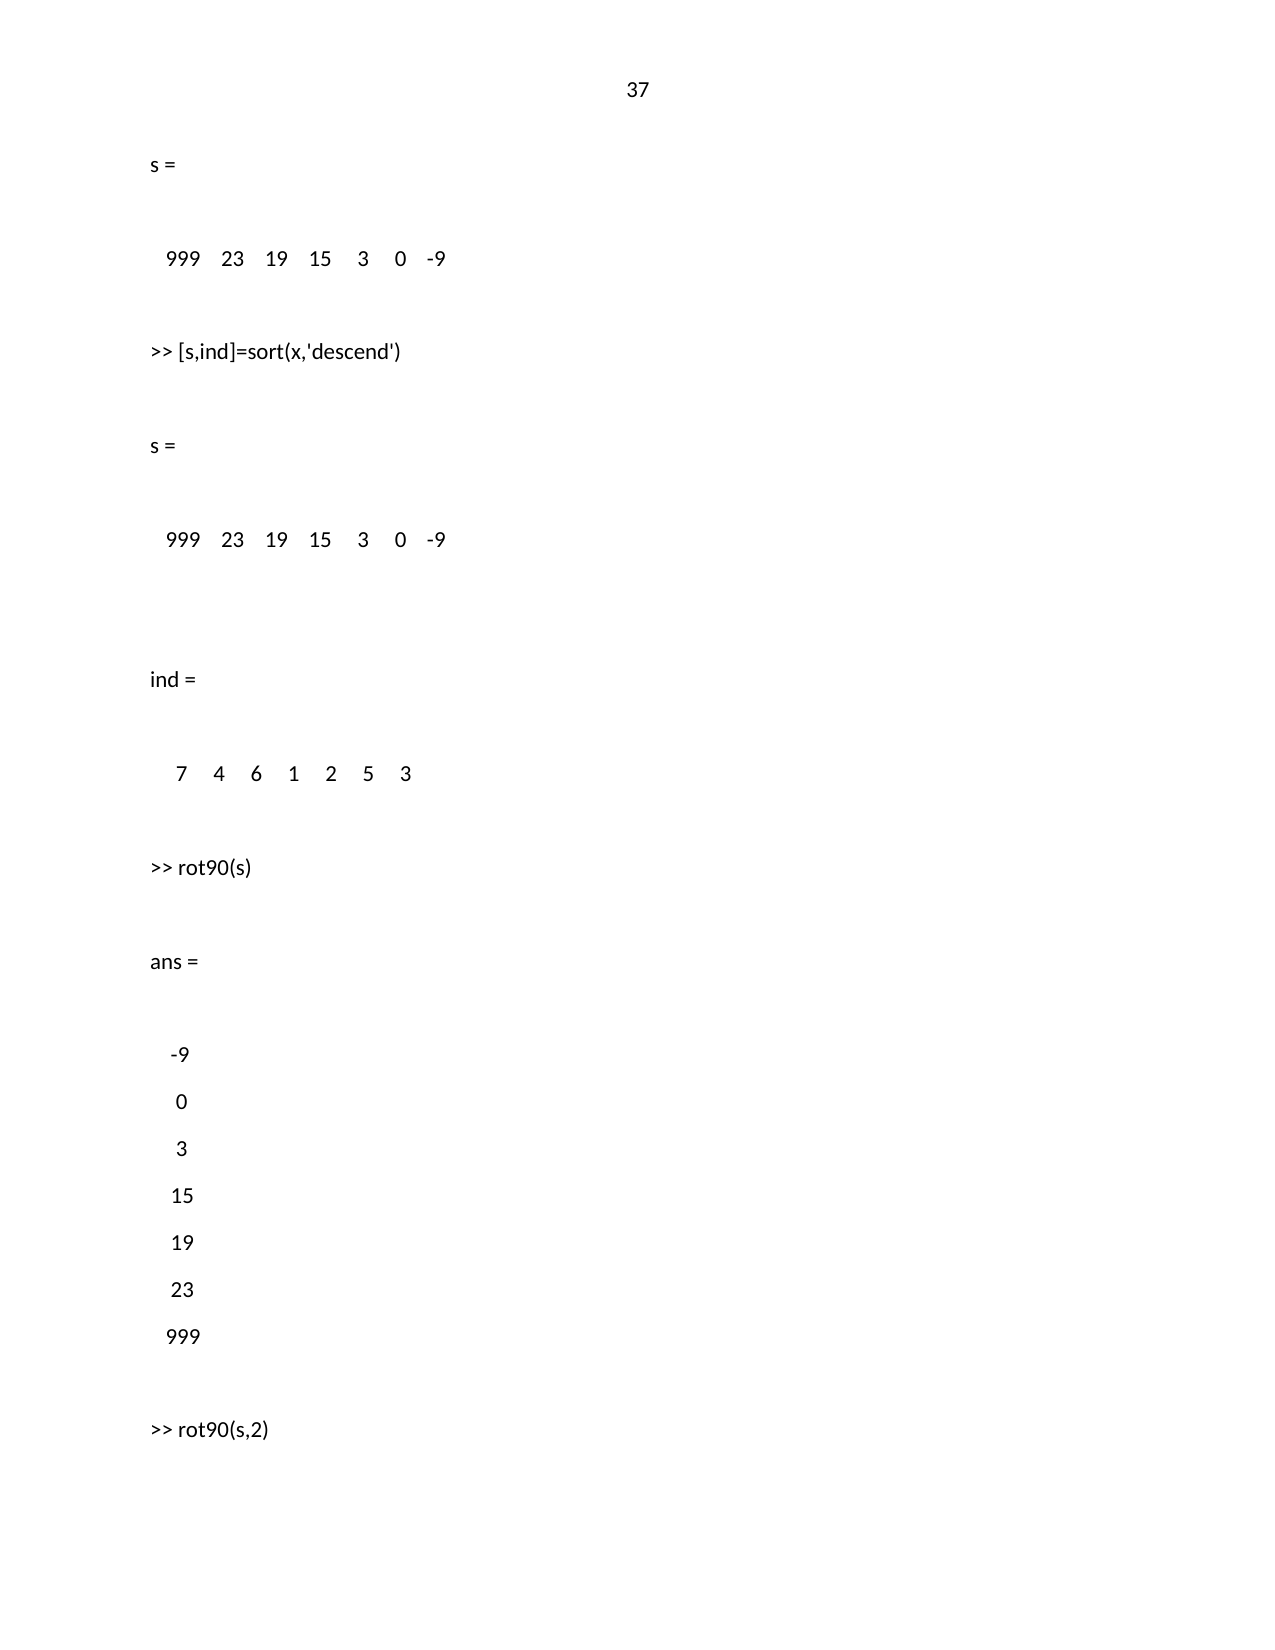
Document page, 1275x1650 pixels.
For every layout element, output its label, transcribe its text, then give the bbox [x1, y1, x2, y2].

text -9 [150, 1041, 1125, 1069]
text >> [s,ind]=sort(x,'descend') [150, 337, 1125, 366]
text >> rot90(s,2) [150, 1416, 1125, 1444]
text ans = [150, 947, 1125, 975]
text ind = [150, 666, 1125, 694]
text s = [150, 150, 1125, 178]
text 19 [150, 1228, 1125, 1256]
text s = [150, 431, 1125, 459]
text 23 [150, 1275, 1125, 1303]
text >> rot90(s) [150, 853, 1125, 881]
text 999 23 19 15 3 0 -9 [150, 525, 1125, 553]
text 999 [150, 1322, 1125, 1350]
text 7 4 6 1 2 5 3 [150, 759, 1125, 787]
text 3 [150, 1134, 1125, 1162]
text 0 [150, 1087, 1125, 1116]
text 999 23 19 15 3 0 -9 [150, 244, 1125, 272]
text 15 [150, 1181, 1125, 1209]
